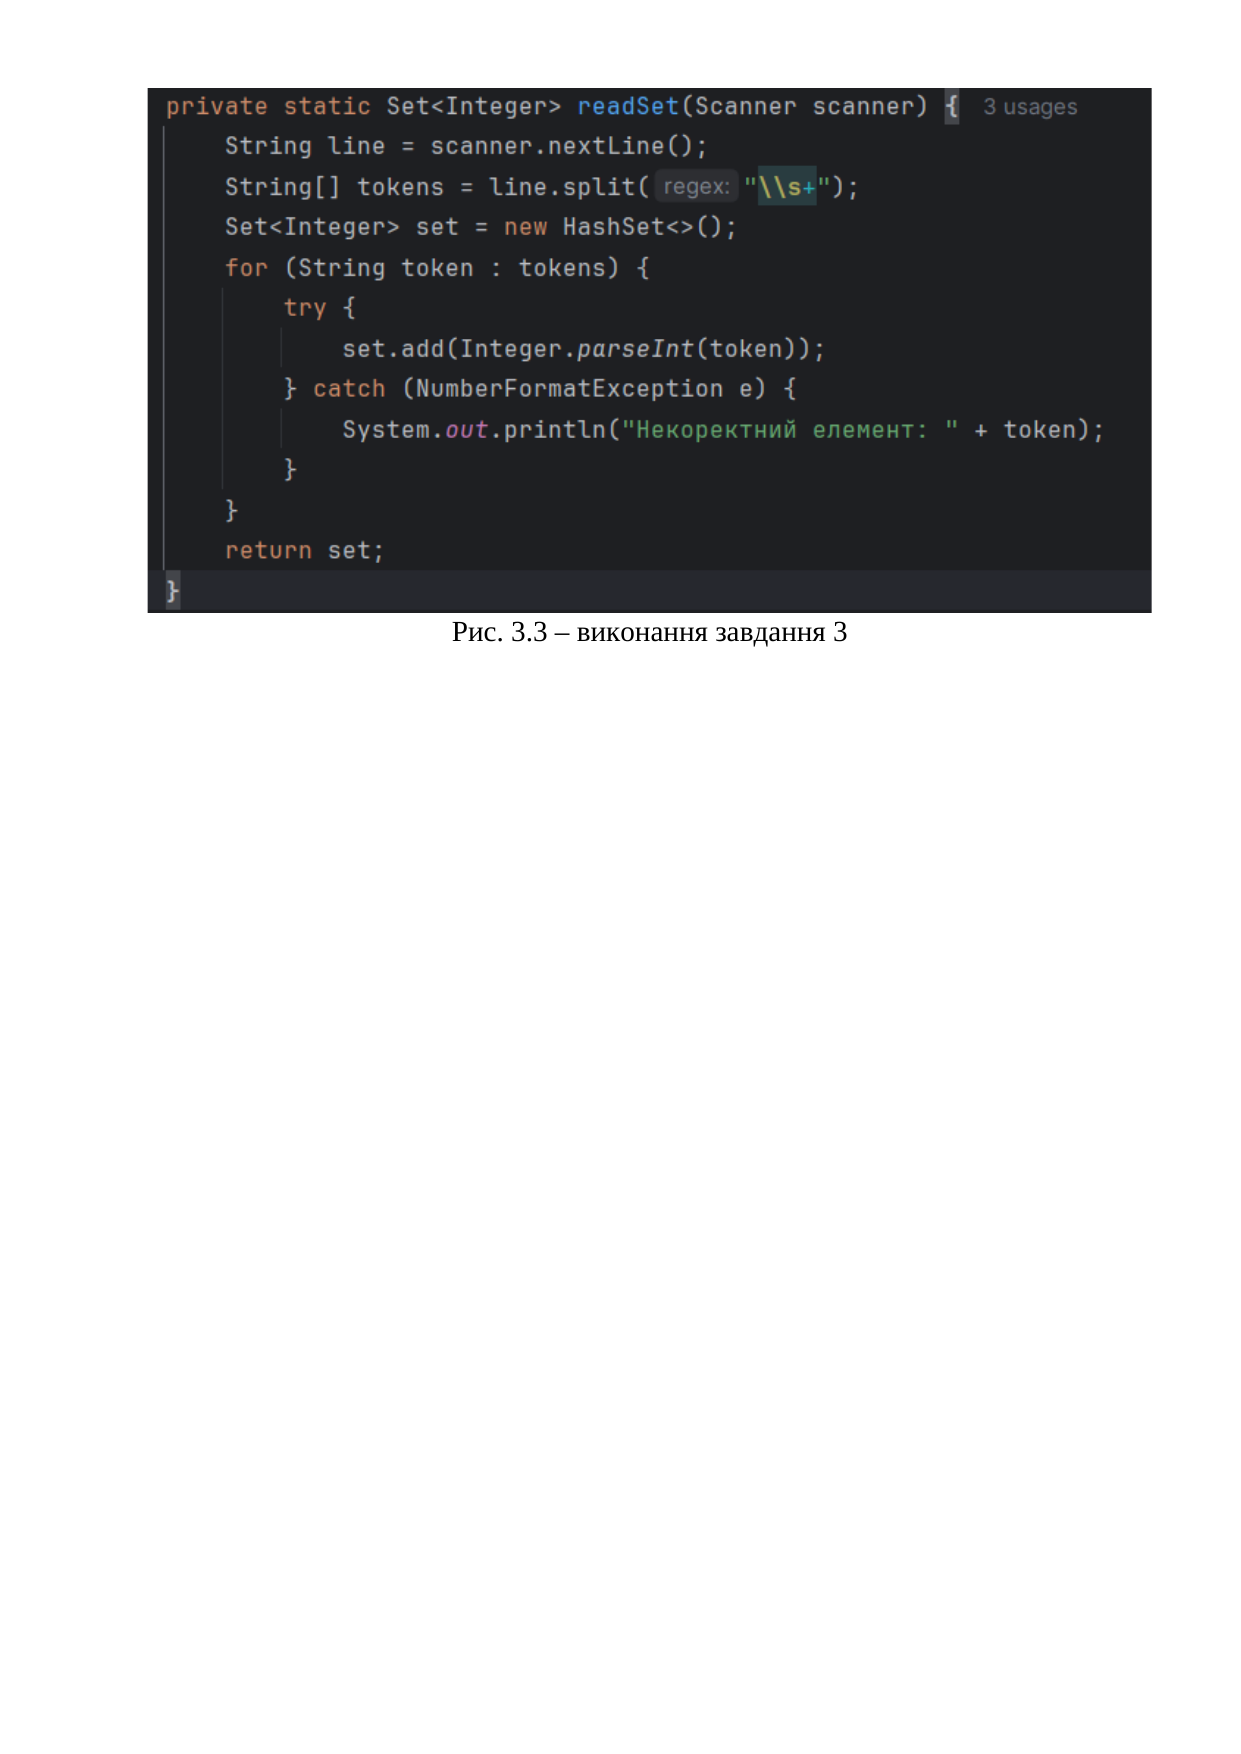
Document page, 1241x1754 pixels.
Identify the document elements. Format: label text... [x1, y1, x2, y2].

list Рис. 3.3 – виконання завдання 3 [148, 614, 1152, 648]
picture [147, 88, 1152, 613]
